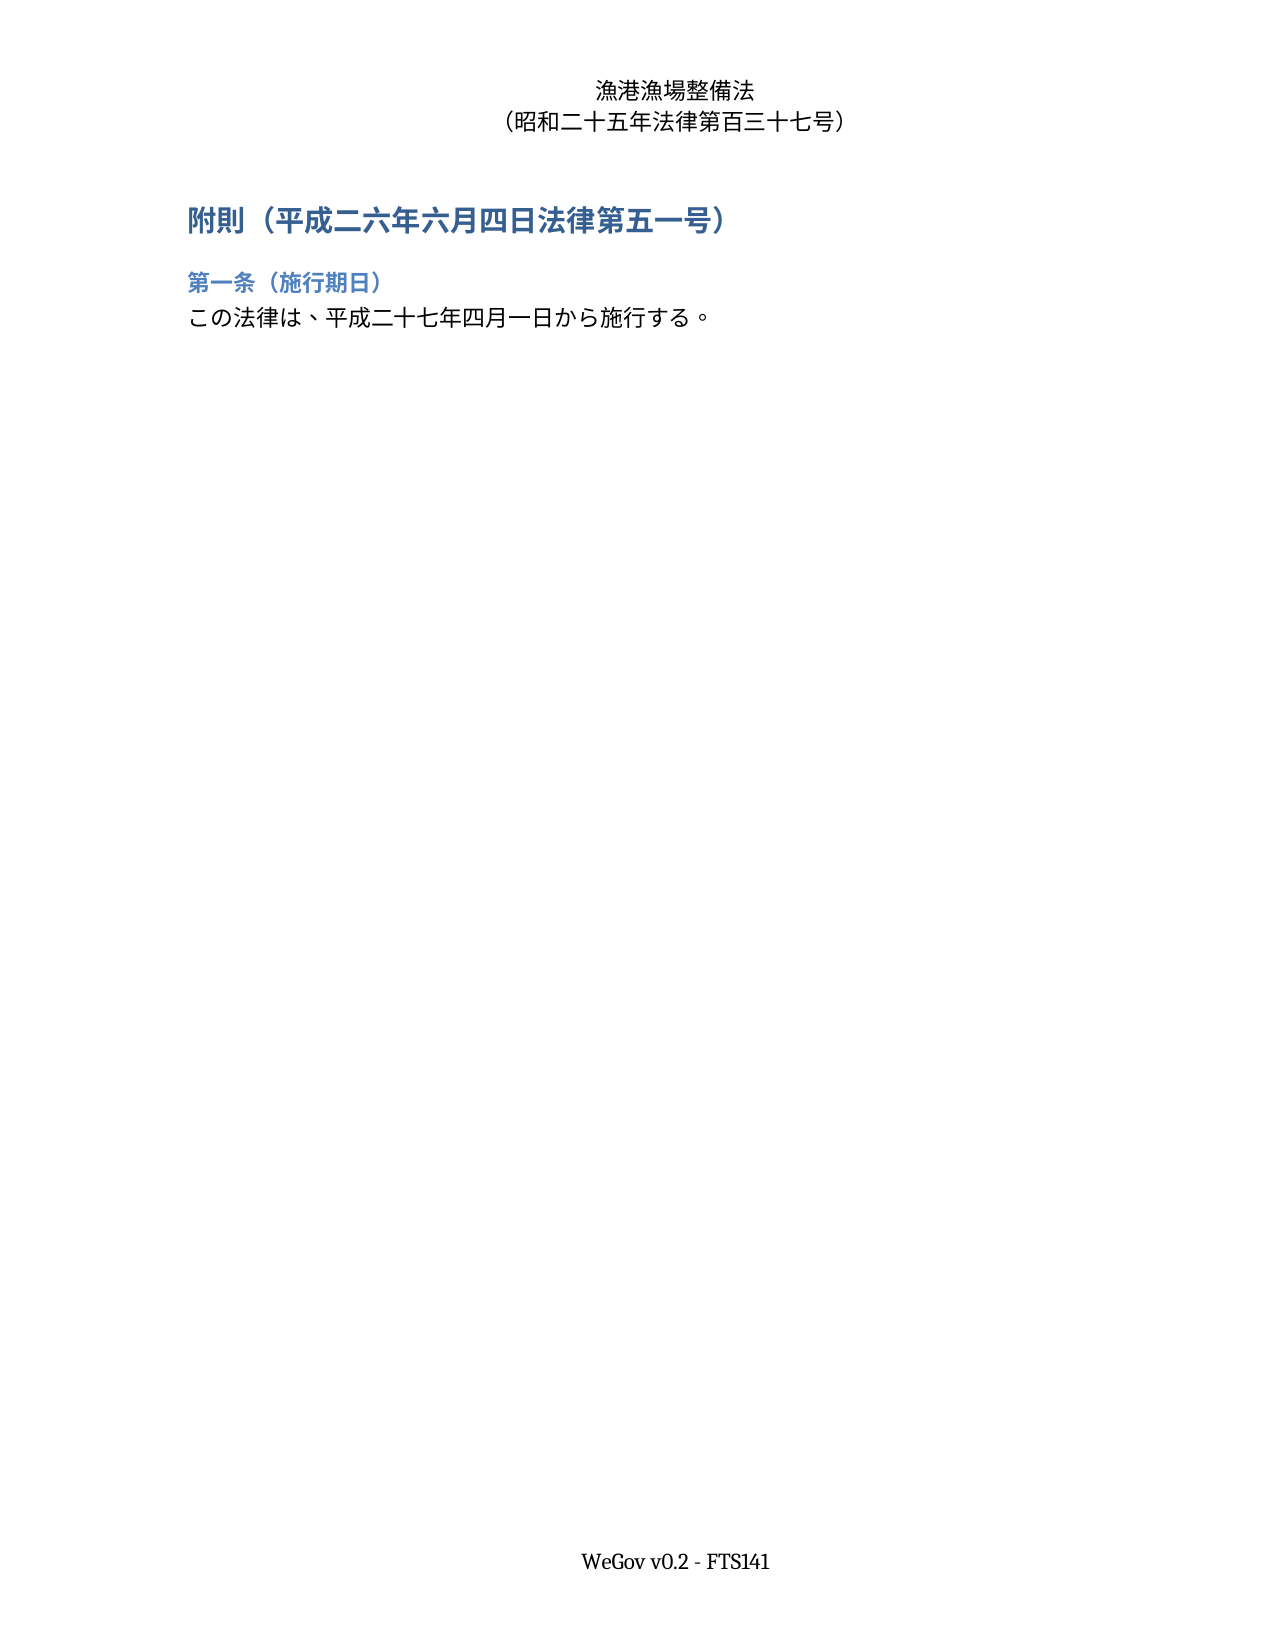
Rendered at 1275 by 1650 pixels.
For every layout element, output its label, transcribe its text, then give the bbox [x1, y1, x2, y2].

subtitle 附則（平成二六年六月四日法律第五一号） [187, 200, 1087, 240]
text この法律は、平成二十七年四月一日から施行する。 [187, 302, 1087, 334]
subtitle 第一条（施行期日） [187, 266, 1087, 298]
